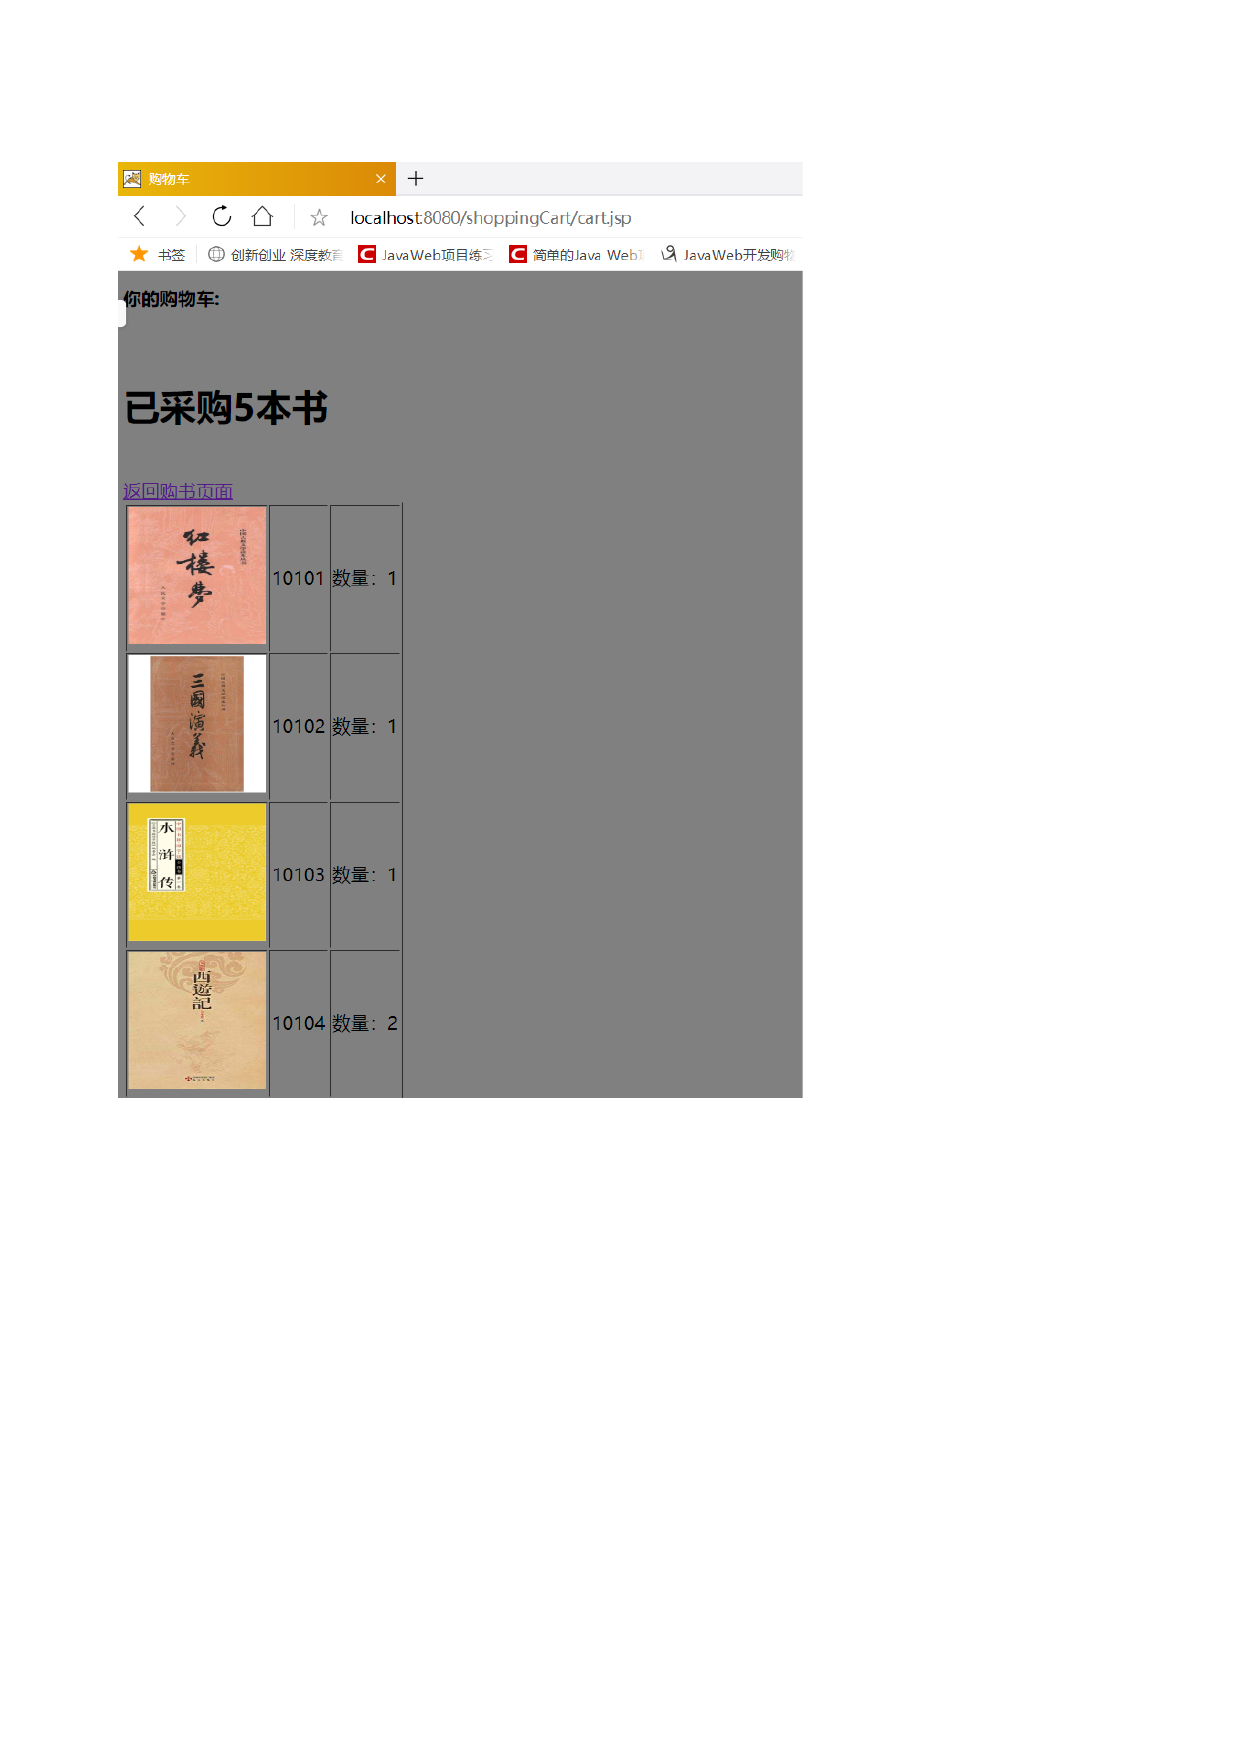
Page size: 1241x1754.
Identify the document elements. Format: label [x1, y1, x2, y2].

picture [118, 162, 803, 1098]
